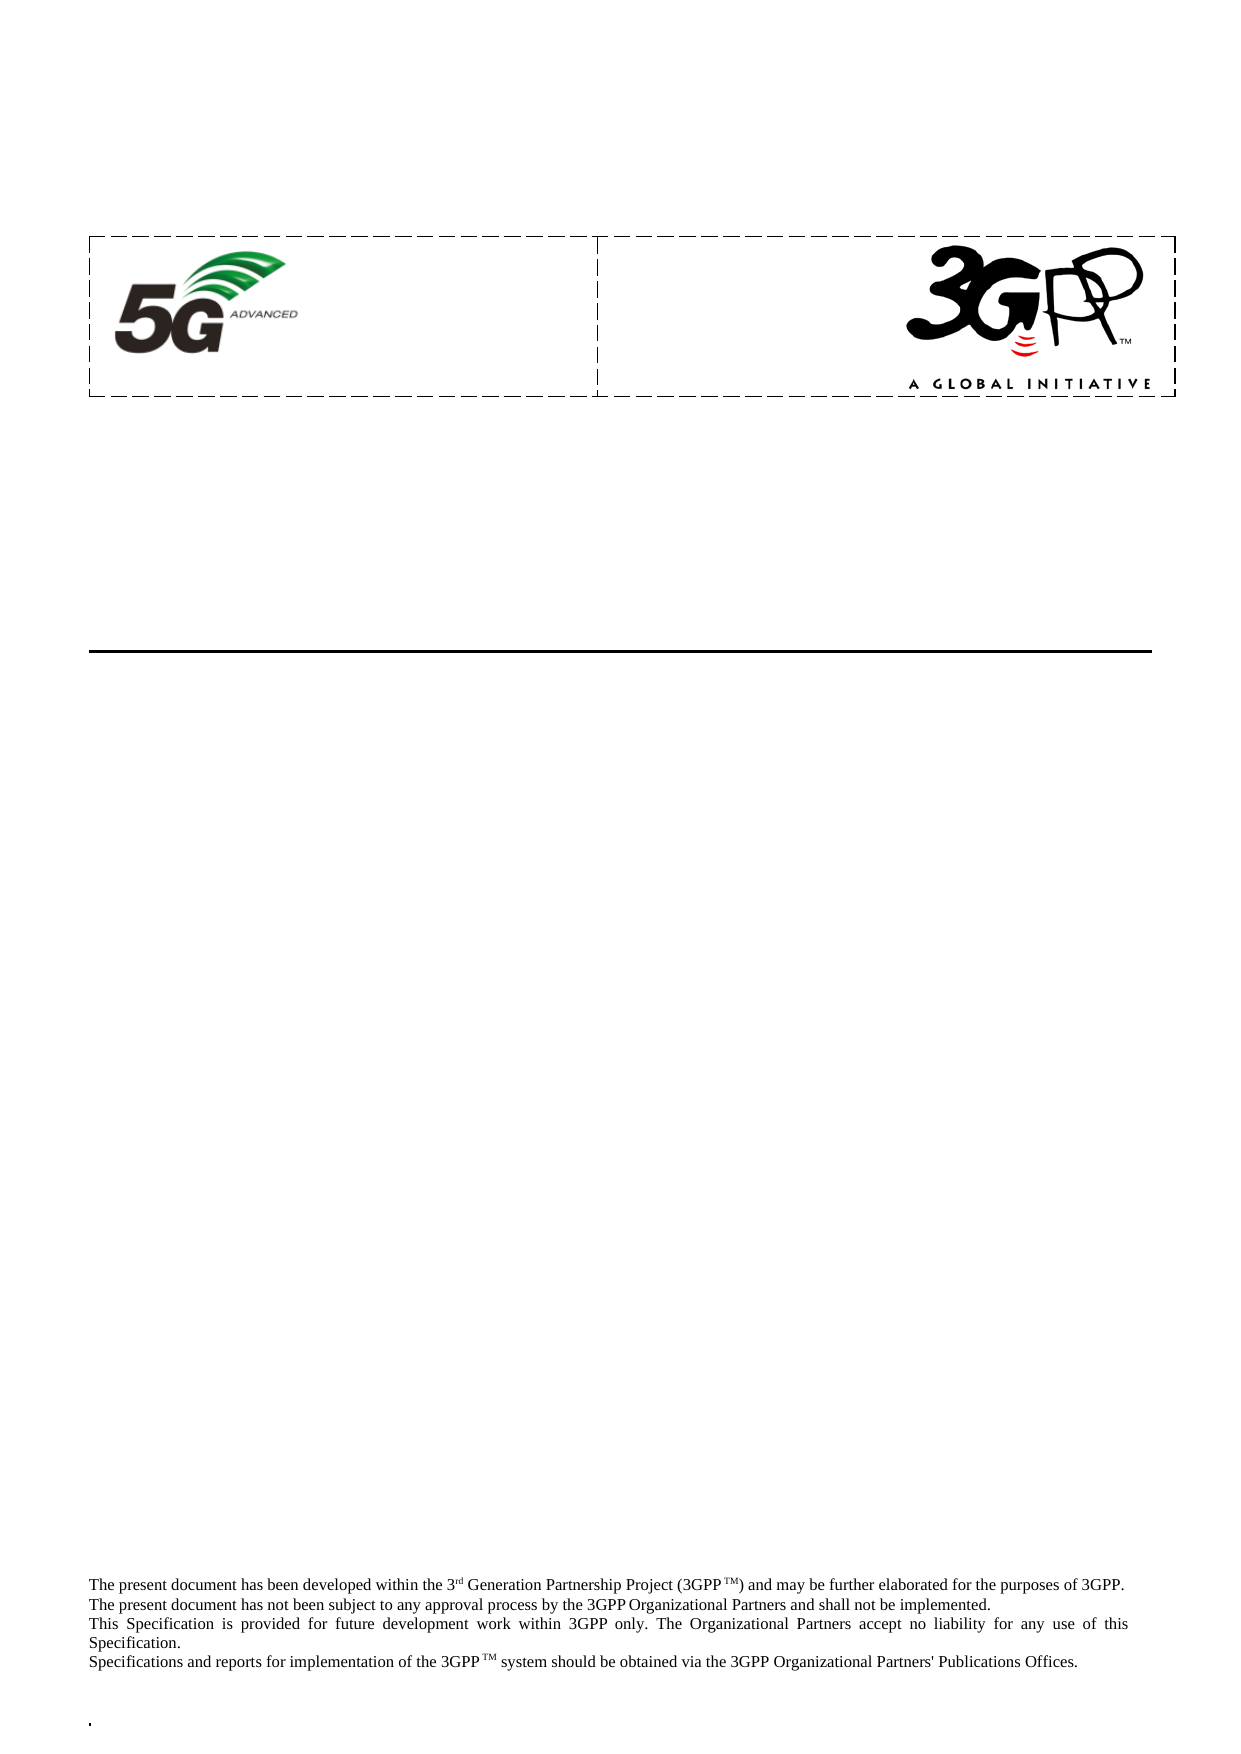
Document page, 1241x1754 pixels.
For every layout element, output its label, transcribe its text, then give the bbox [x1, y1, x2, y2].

table_header [89, 236, 598, 396]
picture [100, 237, 312, 368]
text The present document has been developed within the 3rd Generation Partnership Project (3GPP TM) and may be further elaborated for the purposes of 3GPP. The present document has not been subject to any approval process by the 3GPP Organizational Partners and shall not be implemented. This Specification is provided for future development work within 3GPP only. The Organizational Partners accept no liability for any use of this Specification. Specifications and reports for implementation of the 3GPP TM system should be obtained via the 3GPP Organizational Partners' Publications Offices. [89, 1575, 1129, 1671]
picture [898, 237, 1164, 394]
table_header [598, 236, 1175, 396]
